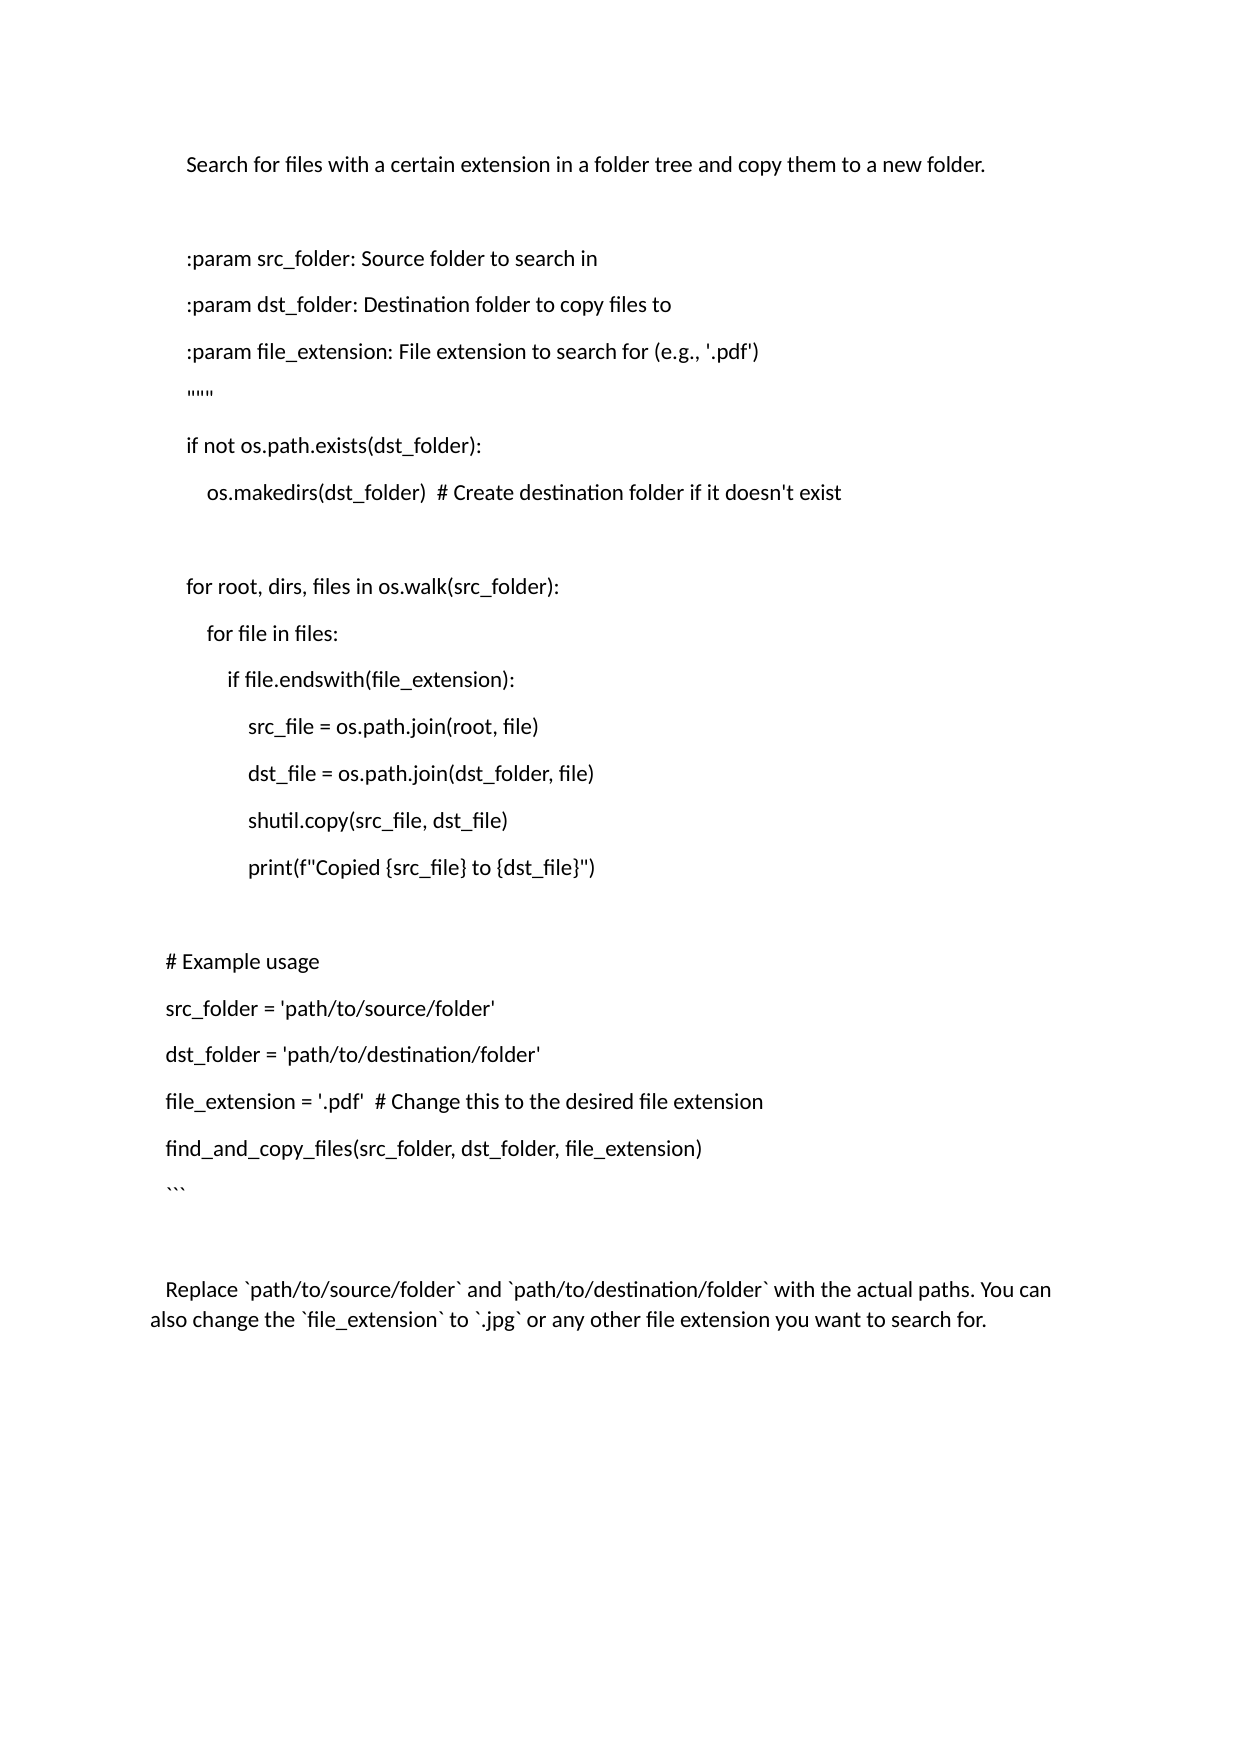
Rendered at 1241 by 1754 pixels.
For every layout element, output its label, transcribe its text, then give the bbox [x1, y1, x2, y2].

text find_and_copy_files(src_folder, dst_folder, file_extension) [150, 1134, 1090, 1162]
text # Example usage [150, 947, 1090, 975]
text src_folder = 'path/to/source/folder' [150, 994, 1090, 1022]
text Replace `path/to/source/folder` and `path/to/destination/folder` with the actual paths. You can also change the `file_extension` to `.jpg` or any other file extension you want to search for. [150, 1275, 1090, 1333]
text :param src_folder: Source folder to search in [150, 244, 1090, 272]
text print(f"Copied {src_file} to {dst_file}") [150, 853, 1090, 881]
text ``` [150, 1181, 1090, 1209]
text if not os.path.exists(dst_folder): [150, 431, 1090, 459]
text file_extension = '.pdf' # Change this to the desired file extension [150, 1087, 1090, 1116]
text if file.endswith(file_extension): [150, 666, 1090, 694]
text os.makedirs(dst_folder) # Create destination folder if it doesn't exist [150, 478, 1090, 506]
text :param file_extension: File extension to search for (e.g., '.pdf') [150, 337, 1090, 366]
text """ [150, 384, 1090, 412]
text src_file = os.path.join(root, file) [150, 712, 1090, 741]
text for root, dirs, files in os.walk(src_folder): [150, 572, 1090, 600]
text for file in files: [150, 619, 1090, 647]
text shutil.copy(src_file, dst_file) [150, 806, 1090, 834]
text :param dst_folder: Destination folder to copy files to [150, 291, 1090, 319]
text Search for files with a certain extension in a folder tree and copy them to a new folder. [150, 150, 1090, 178]
text dst_file = os.path.join(dst_folder, file) [150, 759, 1090, 787]
text dst_folder = 'path/to/destination/folder' [150, 1041, 1090, 1069]
